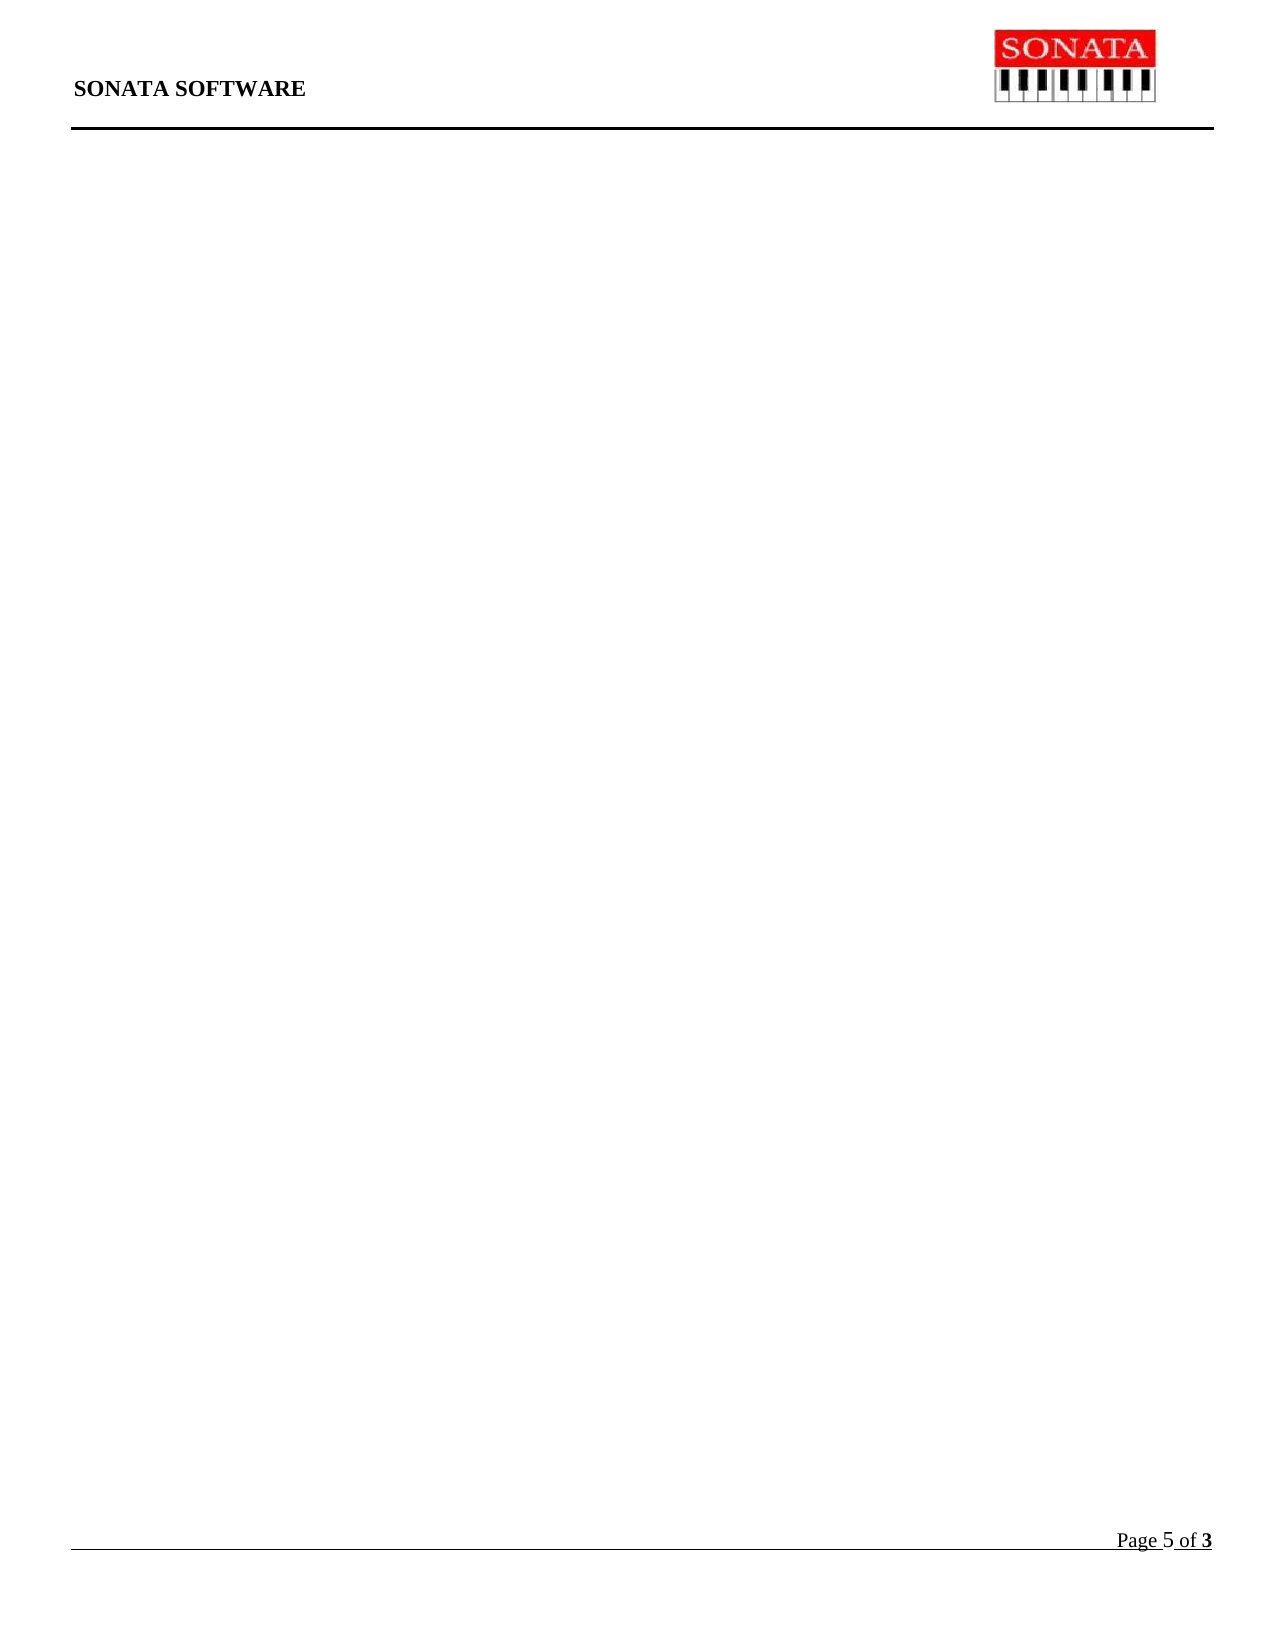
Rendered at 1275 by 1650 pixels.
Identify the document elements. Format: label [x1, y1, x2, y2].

picture [994, 29, 1159, 103]
